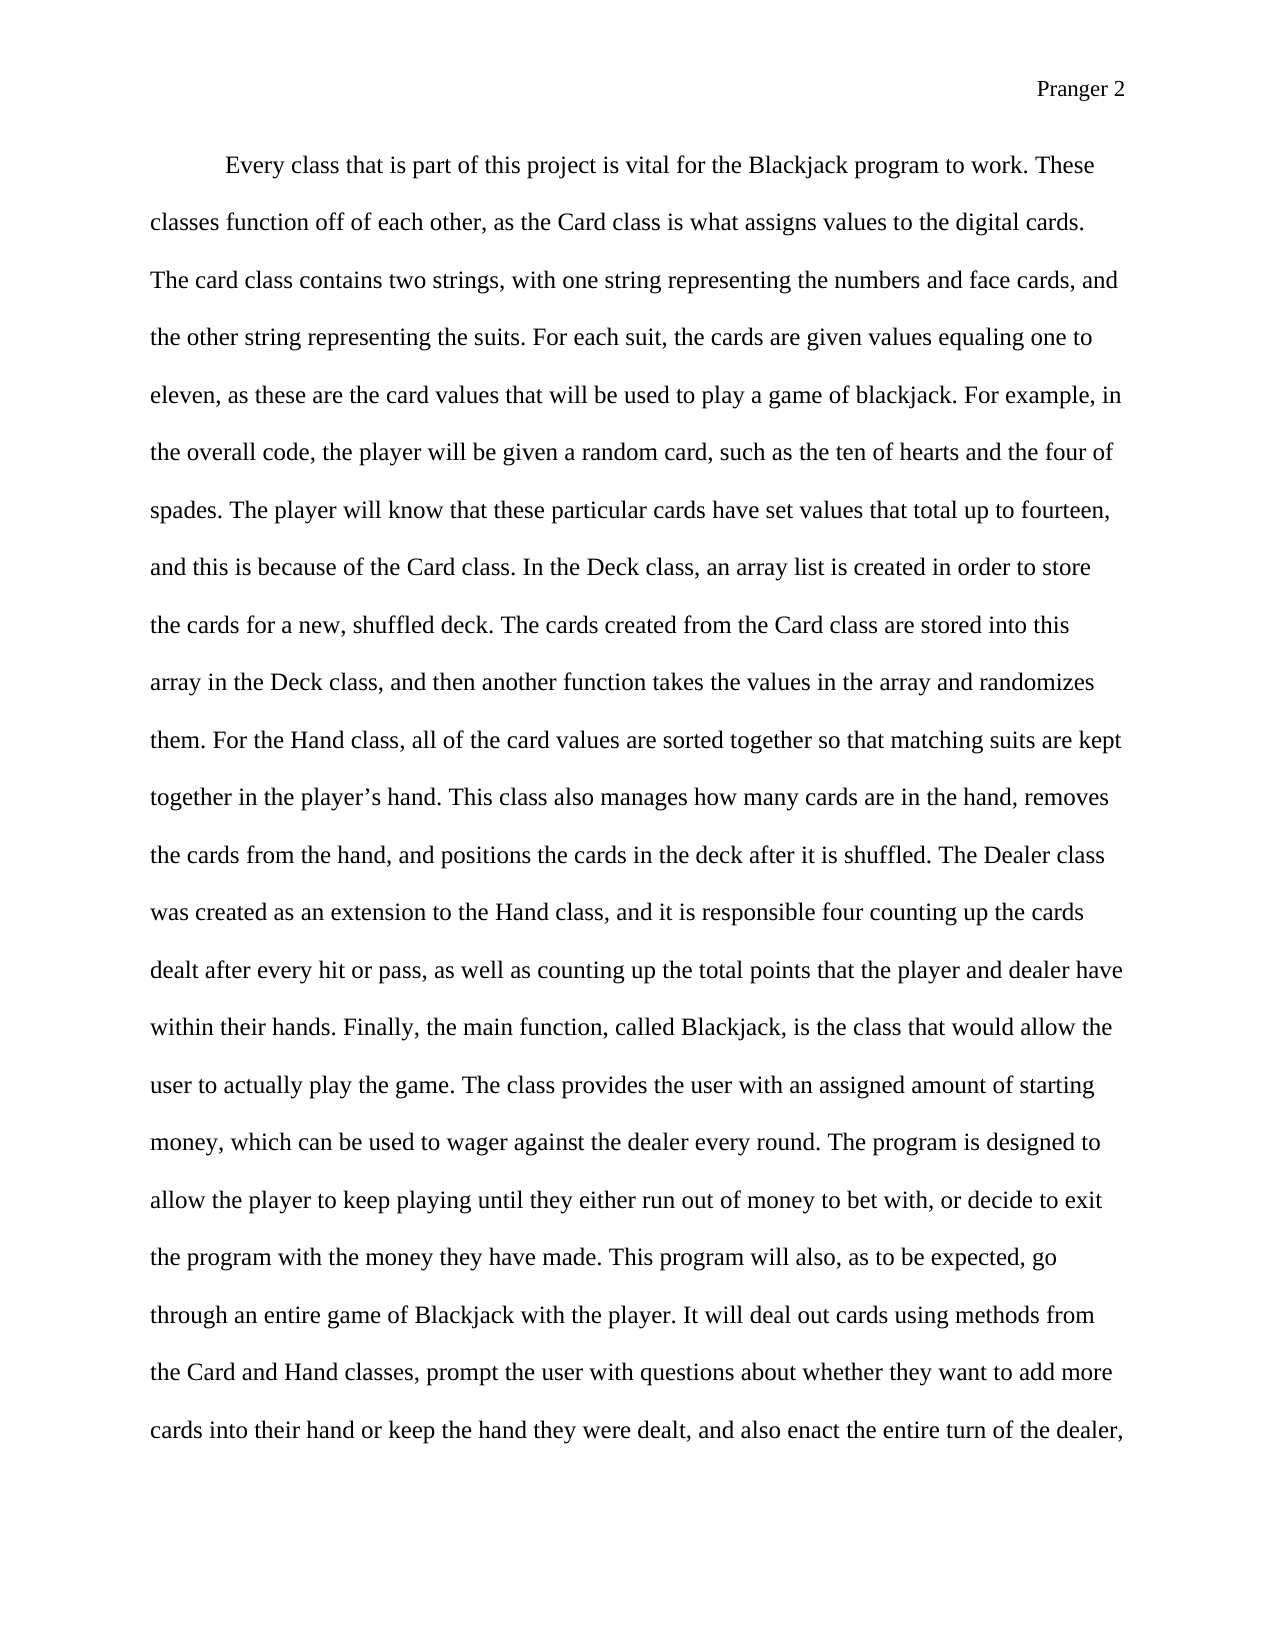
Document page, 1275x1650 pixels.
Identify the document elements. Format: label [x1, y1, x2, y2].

text [150, 150, 1125, 1444]
